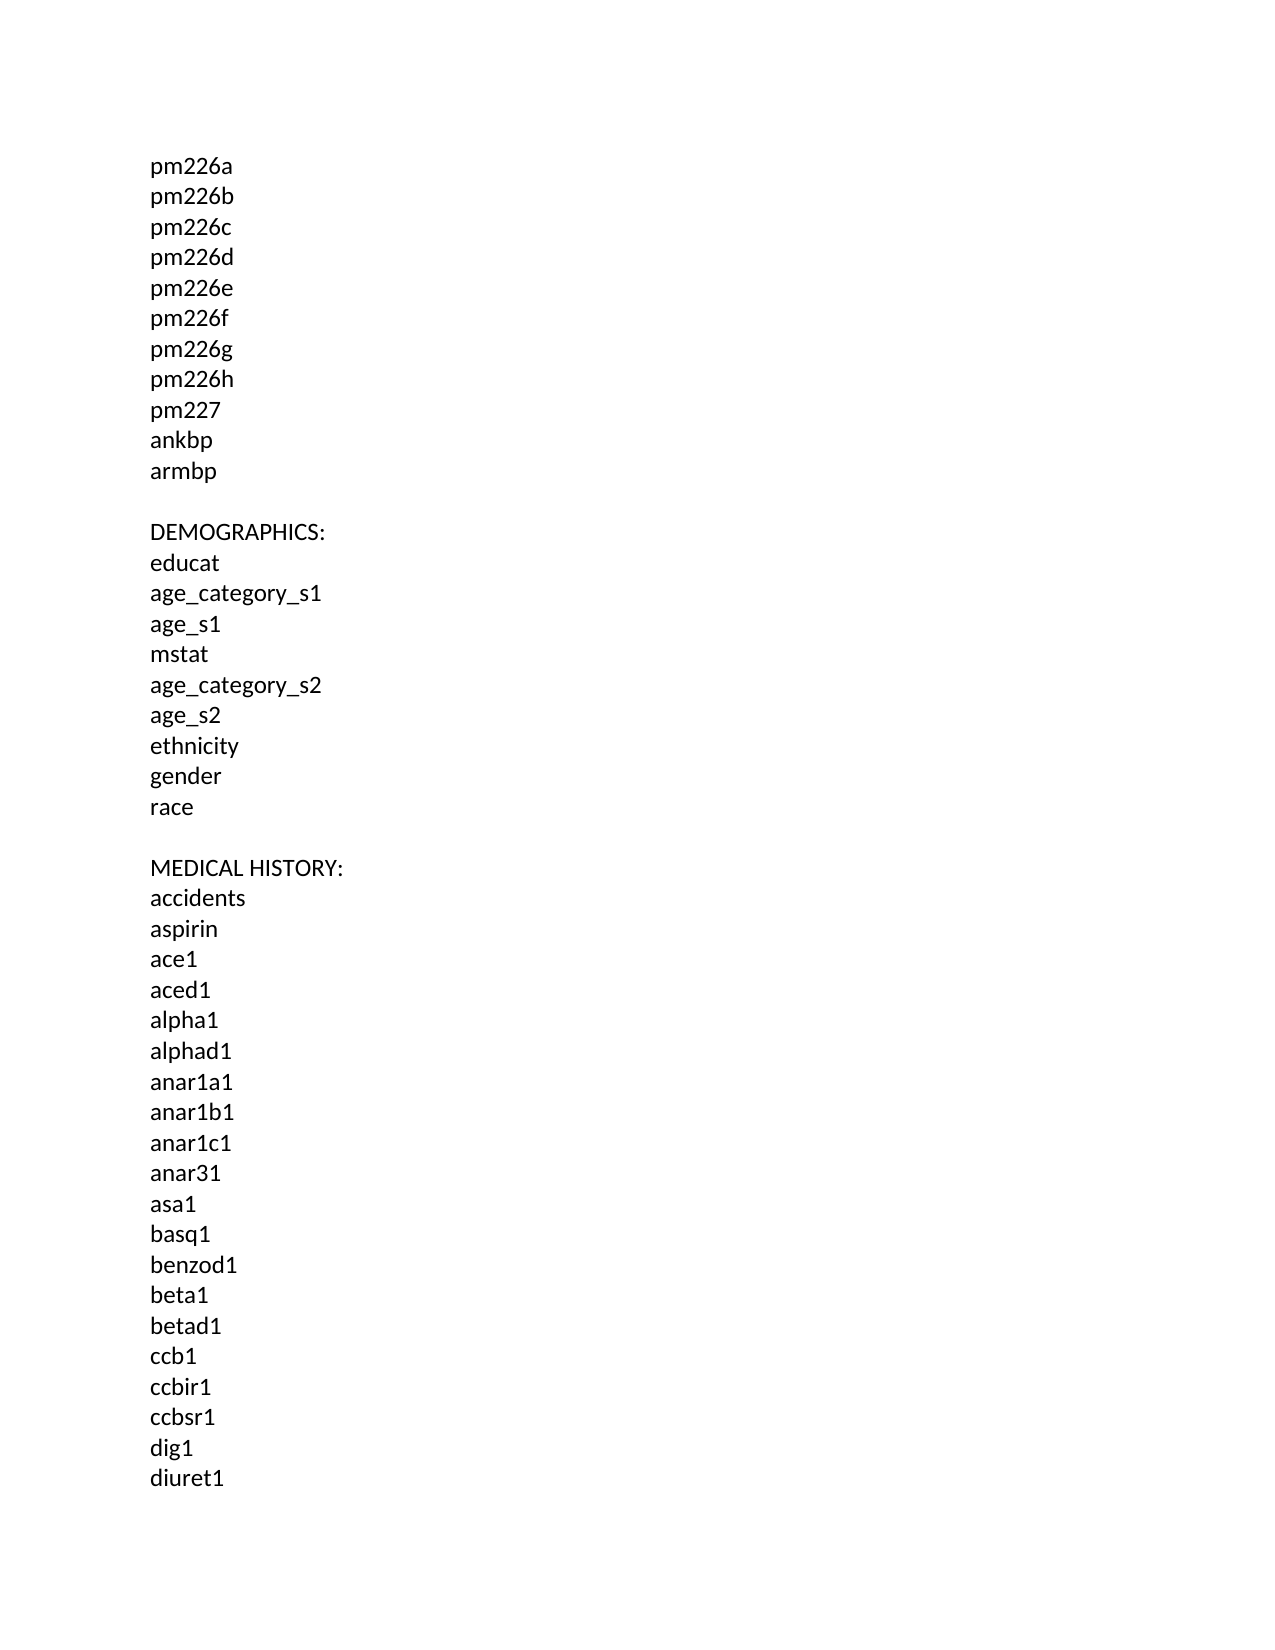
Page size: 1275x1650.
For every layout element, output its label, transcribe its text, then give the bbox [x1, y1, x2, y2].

text pm227 [150, 394, 1125, 425]
text pm226h [150, 364, 1125, 394]
text age_category_s1 [150, 577, 1125, 608]
text ccbir1 [150, 1371, 1125, 1401]
text alpha1 [150, 1004, 1125, 1035]
text age_category_s2 [150, 669, 1125, 699]
text pm226g [150, 333, 1125, 364]
text asa1 [150, 1188, 1125, 1218]
text ccbsr1 [150, 1401, 1125, 1432]
text educat [150, 547, 1125, 577]
text beta1 [150, 1279, 1125, 1310]
text anar1a1 [150, 1066, 1125, 1096]
text aced1 [150, 974, 1125, 1004]
text betad1 [150, 1310, 1125, 1340]
text ethnicity [150, 730, 1125, 760]
text MEDICAL HISTORY: [150, 852, 1125, 882]
text anar1c1 [150, 1127, 1125, 1157]
text pm226c [150, 211, 1125, 242]
text age_s1 [150, 608, 1125, 638]
text aspirin [150, 913, 1125, 943]
text diuret1 [150, 1462, 1125, 1493]
text pm226e [150, 272, 1125, 303]
text armbp [150, 455, 1125, 486]
text anar31 [150, 1157, 1125, 1188]
text alphad1 [150, 1035, 1125, 1066]
text age_s2 [150, 699, 1125, 730]
text accidents [150, 882, 1125, 913]
text DEMOGRAPHICS: [150, 516, 1125, 547]
text pm226f [150, 303, 1125, 333]
text pm226b [150, 181, 1125, 211]
text anar1b1 [150, 1096, 1125, 1127]
text basq1 [150, 1218, 1125, 1249]
text ace1 [150, 943, 1125, 974]
text gender [150, 760, 1125, 791]
text race [150, 791, 1125, 821]
text mstat [150, 638, 1125, 669]
text benzod1 [150, 1249, 1125, 1279]
text ankbp [150, 425, 1125, 455]
text pm226a [150, 150, 1125, 181]
text dig1 [150, 1432, 1125, 1462]
text ccb1 [150, 1340, 1125, 1371]
text pm226d [150, 242, 1125, 272]
